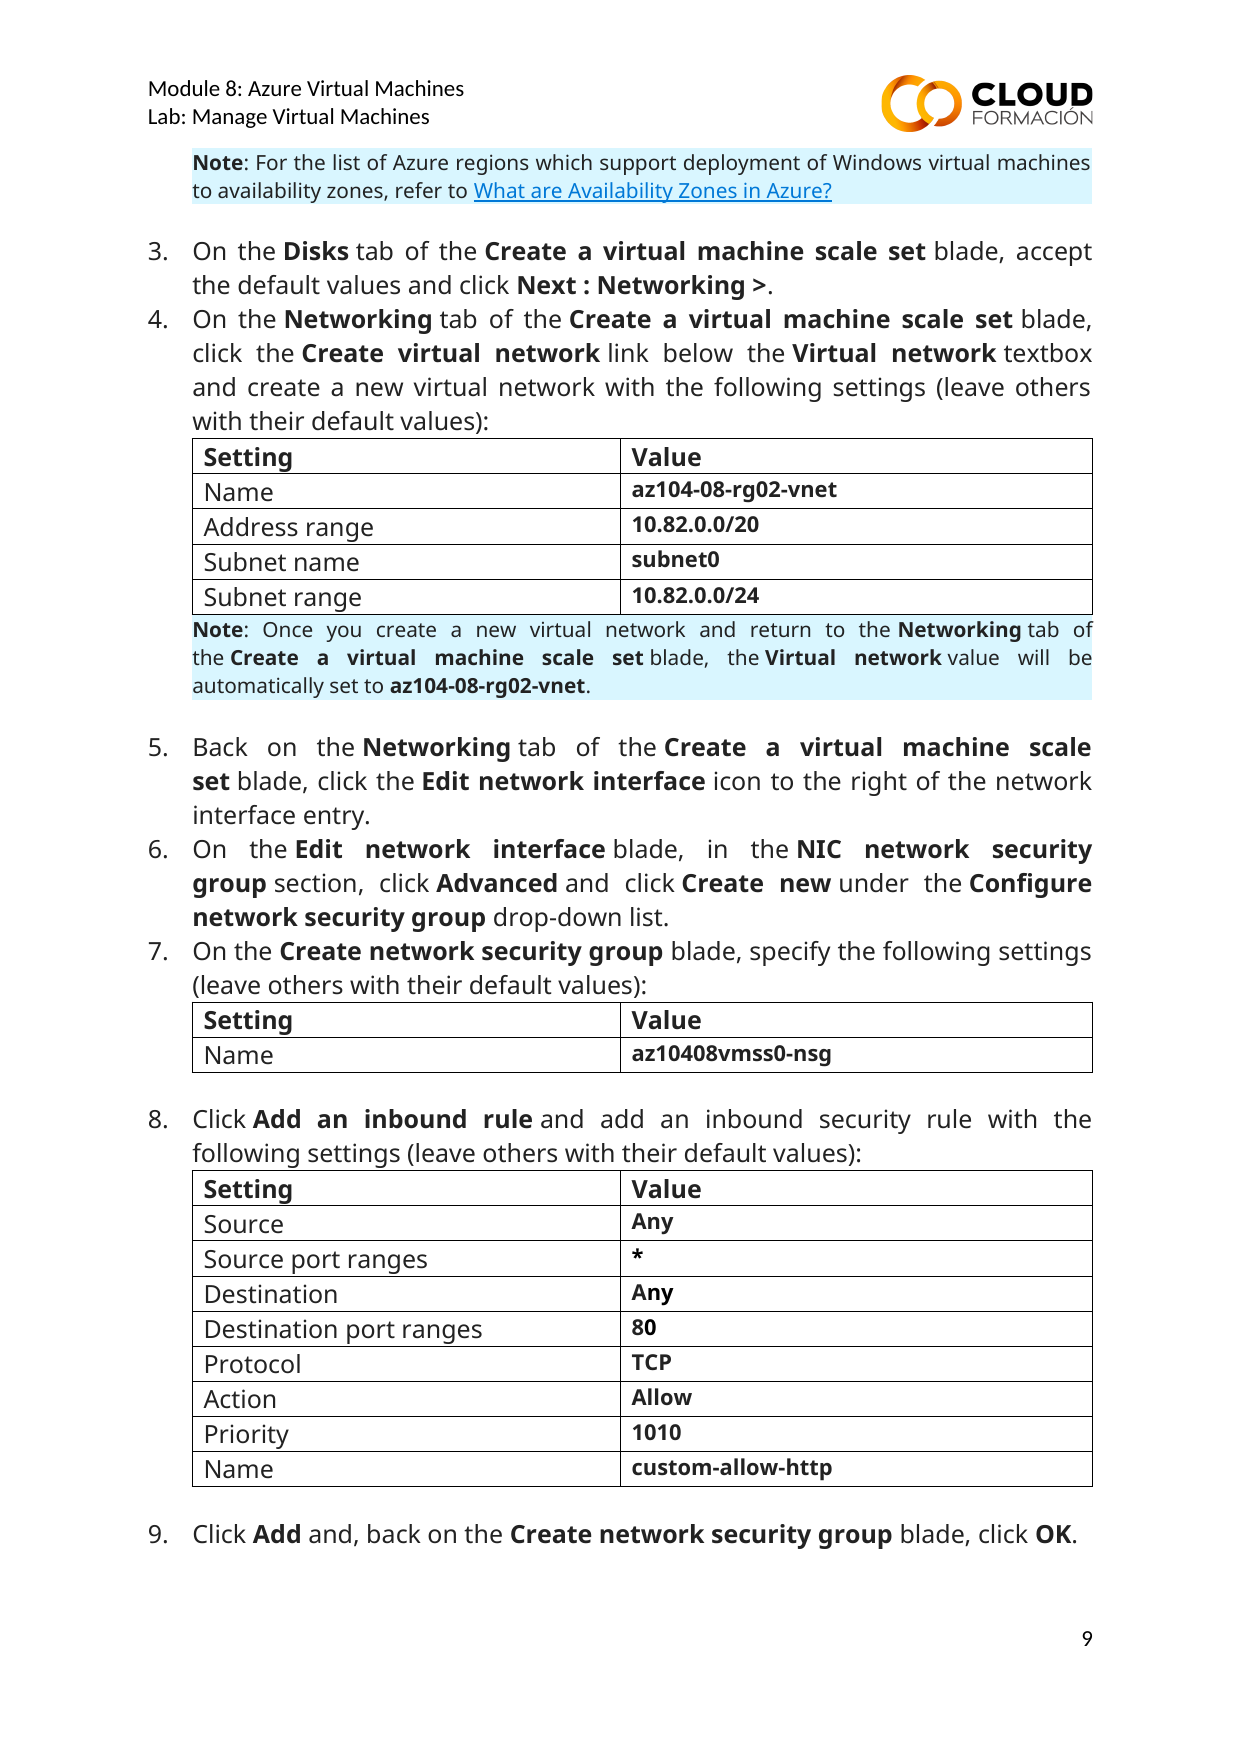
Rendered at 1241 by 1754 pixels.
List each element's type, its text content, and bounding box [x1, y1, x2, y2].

table_cell az104-08-rg02-vnet [621, 474, 1092, 508]
table_cell Name [193, 1452, 620, 1486]
table_cell Subnet range [193, 580, 620, 614]
table_cell Any [621, 1206, 1092, 1240]
list On the Disks tab of the Create a virtual machine scale set blade, accept the default values and click Next : Networking >. [148, 234, 1092, 302]
picture [881, 75, 1093, 132]
table_cell Subnet name [193, 545, 620, 578]
table_cell custom-allow-http [621, 1452, 1092, 1486]
list On the Networking tab of the Create a virtual machine scale set blade, click the Create virtual network link below the Virtual network textbox and create a new virtual network with the following settings (leave others with their default values): [148, 302, 1092, 438]
table_cell Priority [193, 1417, 620, 1451]
text Note: Once you create a new virtual network and return to the Networking tab of the Create a virtual machine scale set blade, the Virtual network value will be automatically set to az104-08-rg02-vnet. [192, 615, 1092, 700]
list Back on the Networking tab of the Create a virtual machine scale set blade, click the Edit network interface icon to the right of the network interface entry. [148, 729, 1092, 831]
table_header Value [621, 1171, 1092, 1205]
table_cell * [621, 1241, 1092, 1276]
table_cell 1010 [621, 1417, 1092, 1451]
table_cell 10.82.0.0/20 [621, 509, 1092, 543]
table_cell Source [193, 1206, 620, 1240]
table_cell Destination [193, 1277, 620, 1311]
text Note: For the list of Azure regions which support deployment of Windows virtual machines to availability zones, refer to What are Availability Zones in Azure? [192, 148, 1092, 204]
table_header Setting [193, 1003, 620, 1037]
table_cell 10.82.0.0/24 [621, 580, 1092, 614]
list Click Add an inbound rule and add an inbound security rule with the following settings (leave others with their default values): [148, 1102, 1092, 1170]
list On the Edit network interface blade, in the NIC network security group section, click Advanced and click Create new under the Configure network security group drop-down list. [148, 831, 1092, 933]
table_cell Name [193, 1038, 620, 1072]
table_cell Protocol [193, 1347, 620, 1381]
table_cell subnet0 [621, 545, 1092, 578]
table_header Value [621, 1003, 1092, 1037]
table_header Setting [193, 439, 620, 473]
table_cell Source port ranges [193, 1241, 620, 1276]
table_cell Destination port ranges [193, 1312, 620, 1346]
table_cell Any [621, 1277, 1092, 1311]
table_header Setting [193, 1171, 620, 1205]
list Click Add and, back on the Create network security group blade, click OK. [148, 1516, 1092, 1550]
table_header Value [621, 439, 1092, 473]
table_cell Action [193, 1382, 620, 1416]
table_cell Name [193, 474, 620, 508]
list On the Create network security group blade, specify the following settings (leave others with their default values): [148, 933, 1092, 1002]
table_cell Address range [193, 509, 620, 543]
table_cell 80 [621, 1312, 1092, 1346]
table_cell TCP [621, 1347, 1092, 1381]
table_cell Allow [621, 1382, 1092, 1416]
table_cell az10408vmss0-nsg [621, 1038, 1092, 1072]
